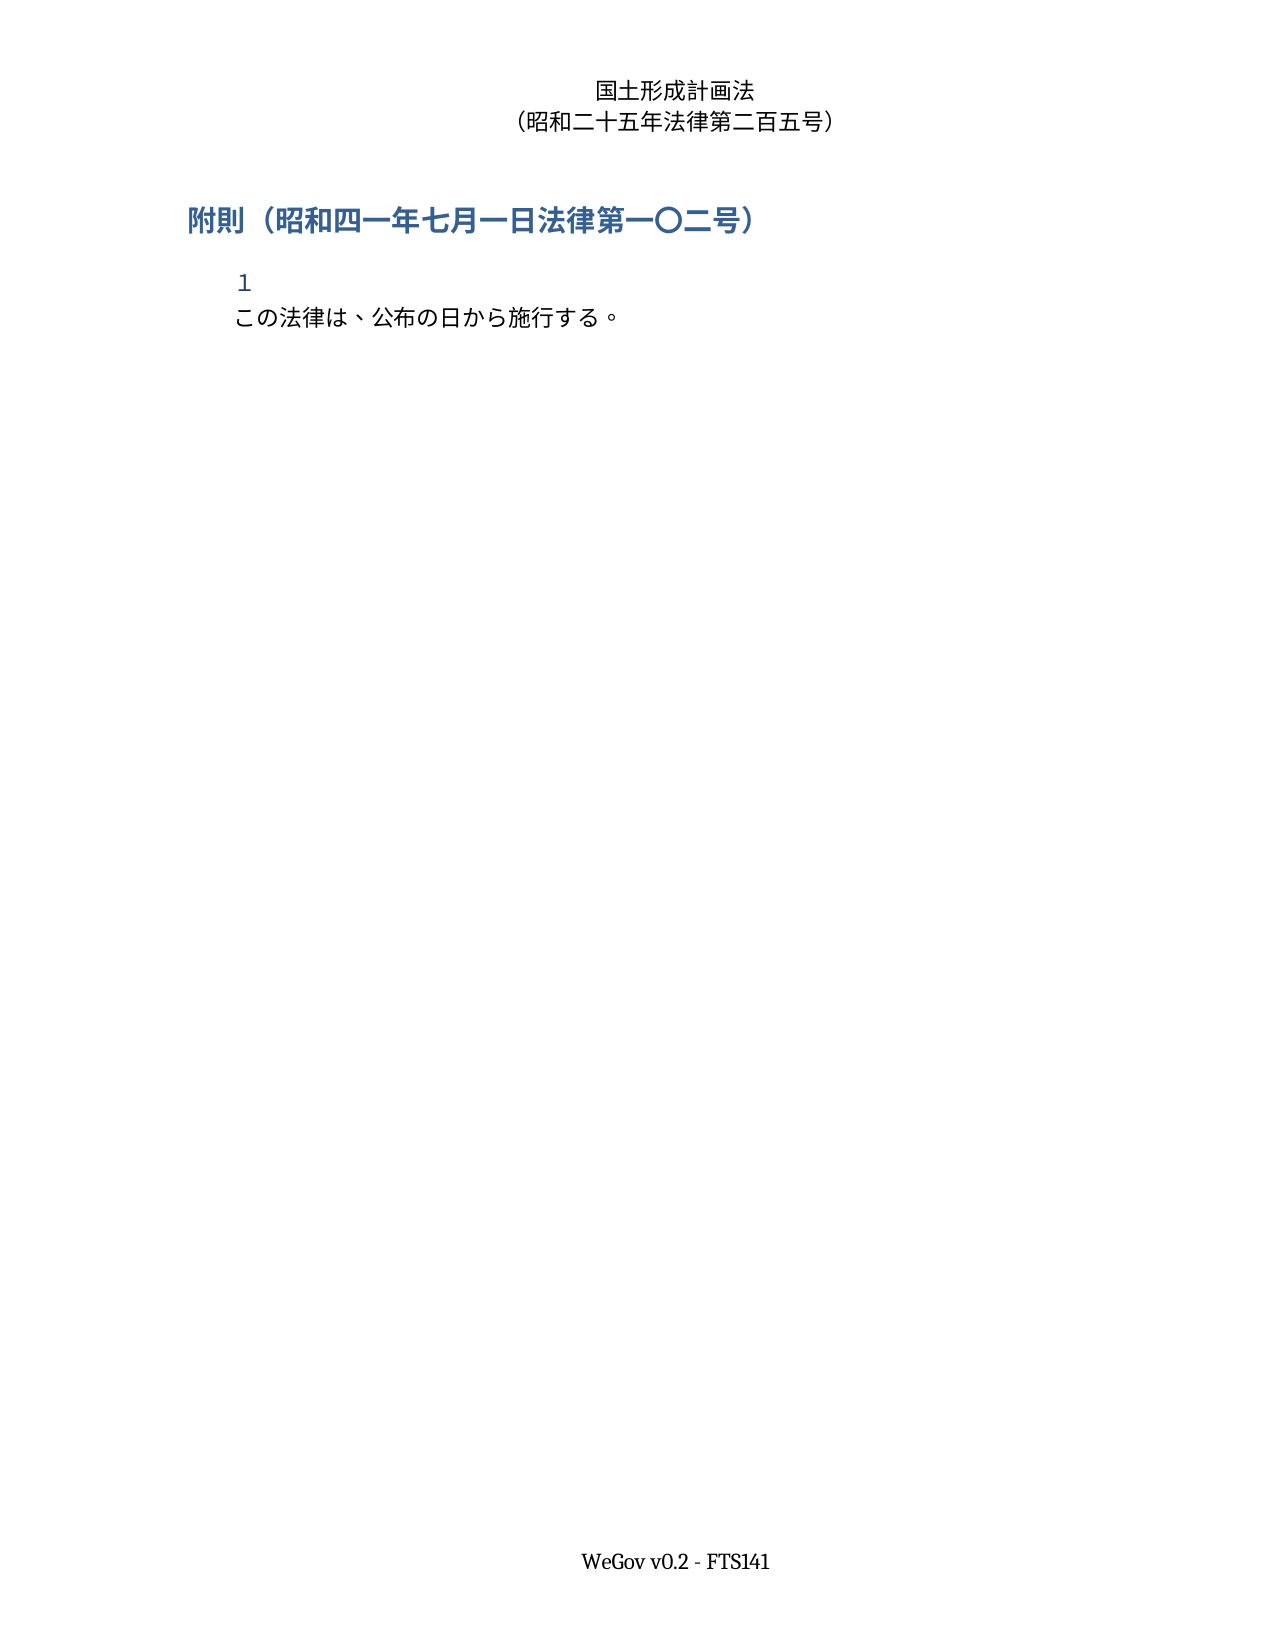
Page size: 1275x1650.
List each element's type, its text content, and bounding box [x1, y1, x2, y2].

subtitle 附則（昭和四一年七月一日法律第一〇二号） [187, 200, 1087, 240]
text この法律は、公布の日から施行する。 [233, 302, 1087, 334]
subtitle １ [233, 266, 1087, 298]
